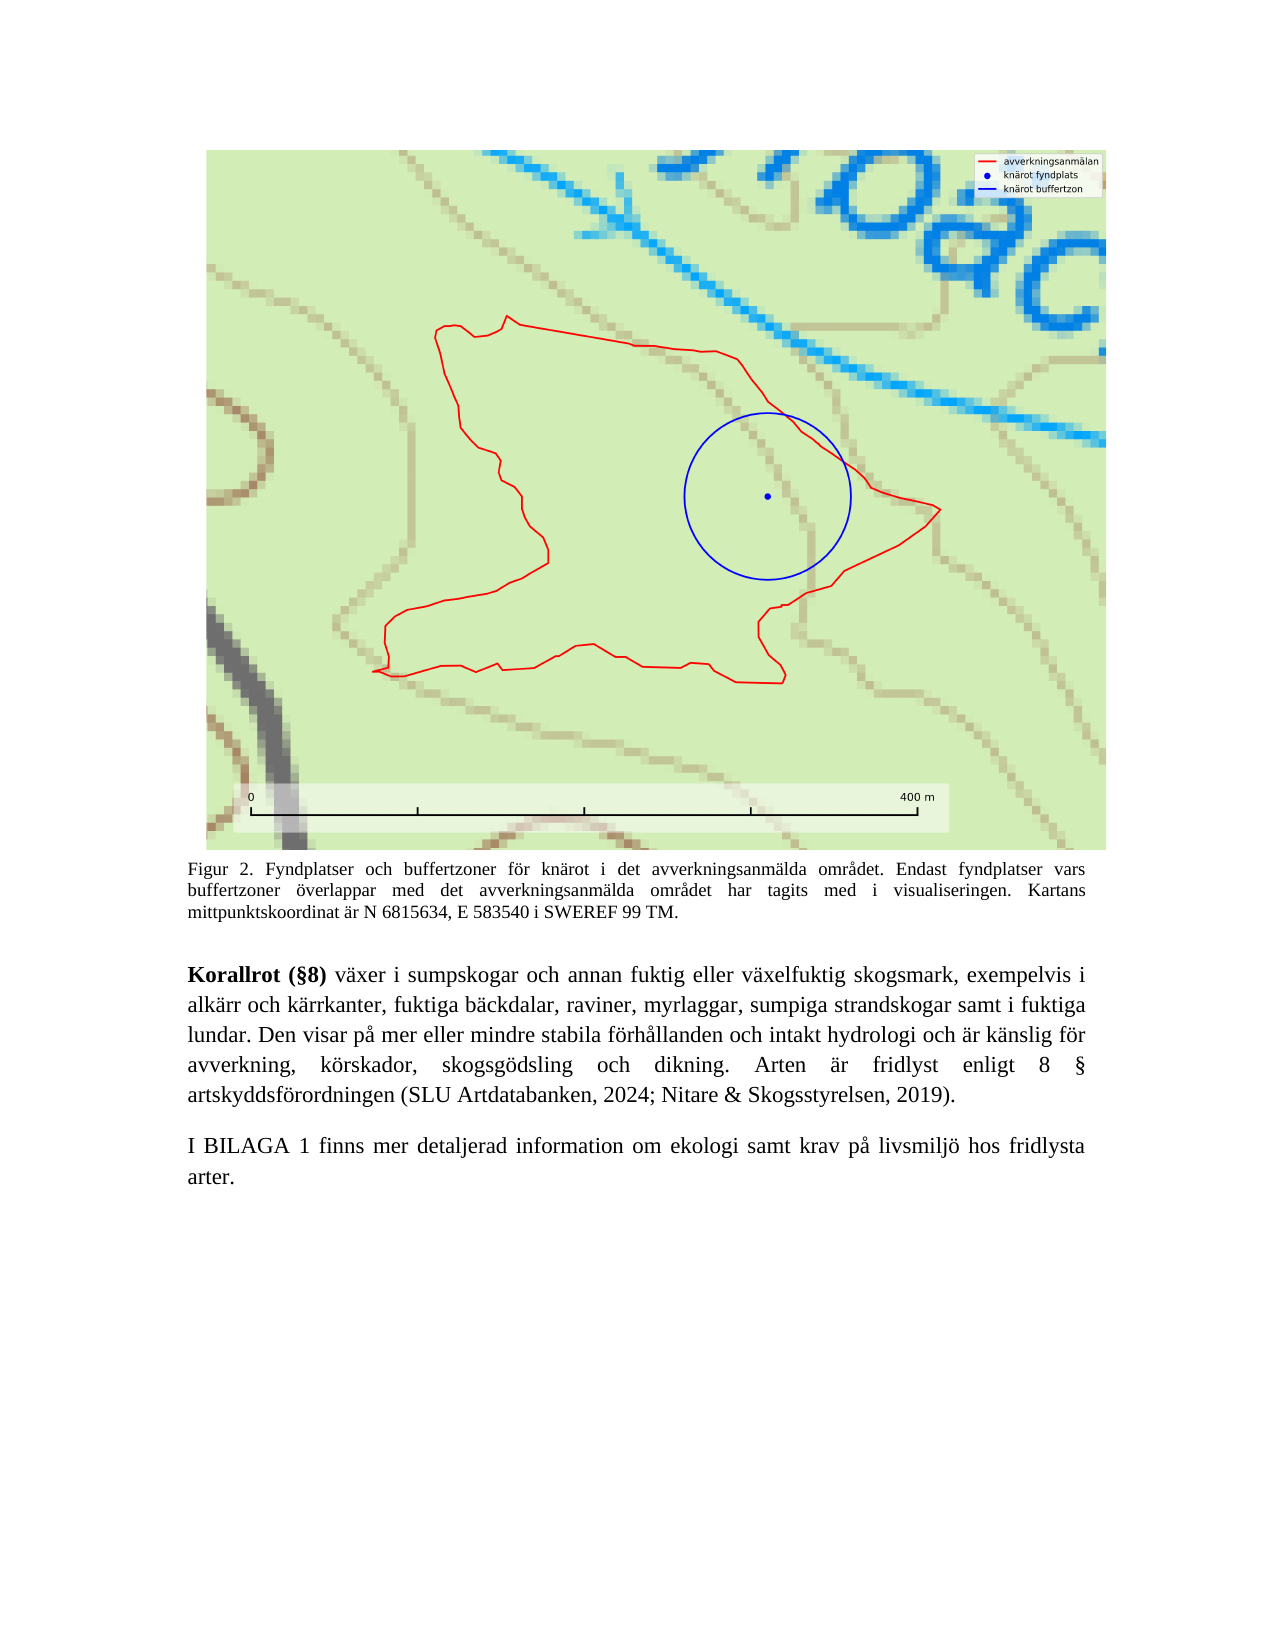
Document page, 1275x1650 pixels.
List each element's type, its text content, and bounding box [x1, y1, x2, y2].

text Korallrot (§8) växer i sumpskogar och annan fuktig eller växelfuktig skogsmark, exempelvis i alkärr och kärrkanter, fuktiga bäckdalar, raviner, myrlaggar, sumpiga strandskogar samt i fuktiga lundar. Den visar på mer eller mindre stabila förhållanden och intakt hydrologi och är känslig för avverkning, körskador, skogsgödsling och dikning. Arten är fridlyst enligt 8 § artskyddsförordningen (SLU Artdatabanken, 2024; Nitare & Skogsstyrelsen, 2019). [187, 961, 1087, 1108]
text Figur 2. Fyndplatser och buffertzoner för knärot i det avverkningsanmälda området. Endast fyndplatser vars buffertzoner överlappar med det avverkningsanmälda området har tagits med i visualiseringen. Kartans mittpunktskoordinat är N 6815634, E 583540 i SWEREF 99 TM. [187, 858, 1087, 922]
text I BILAGA 1 finns mer detaljerad information om ekologi samt krav på livsmiljö hos fridlysta arter. [187, 1132, 1087, 1189]
picture [206, 150, 1107, 850]
